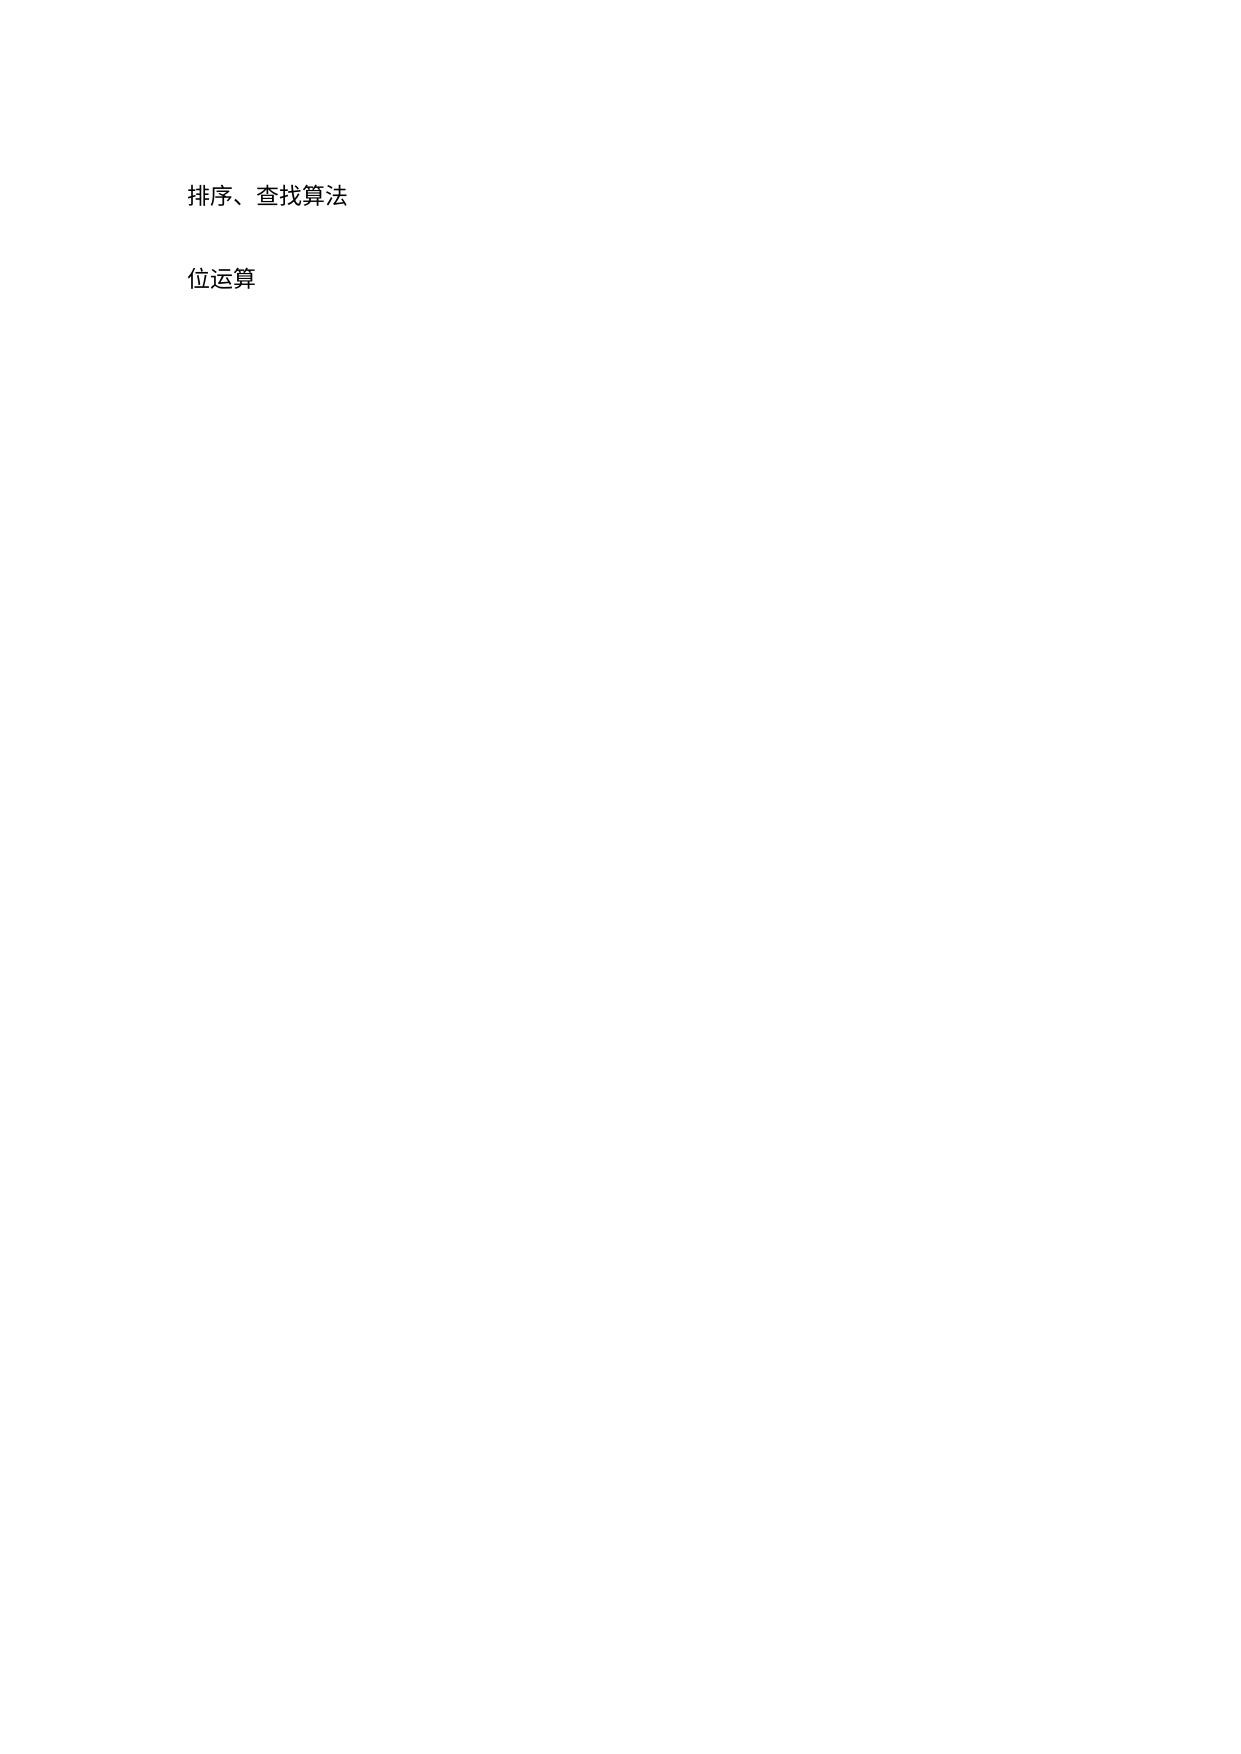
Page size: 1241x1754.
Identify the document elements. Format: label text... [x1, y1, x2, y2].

text 位运算 [187, 245, 1053, 310]
text 排序、查找算法 [187, 162, 1053, 227]
